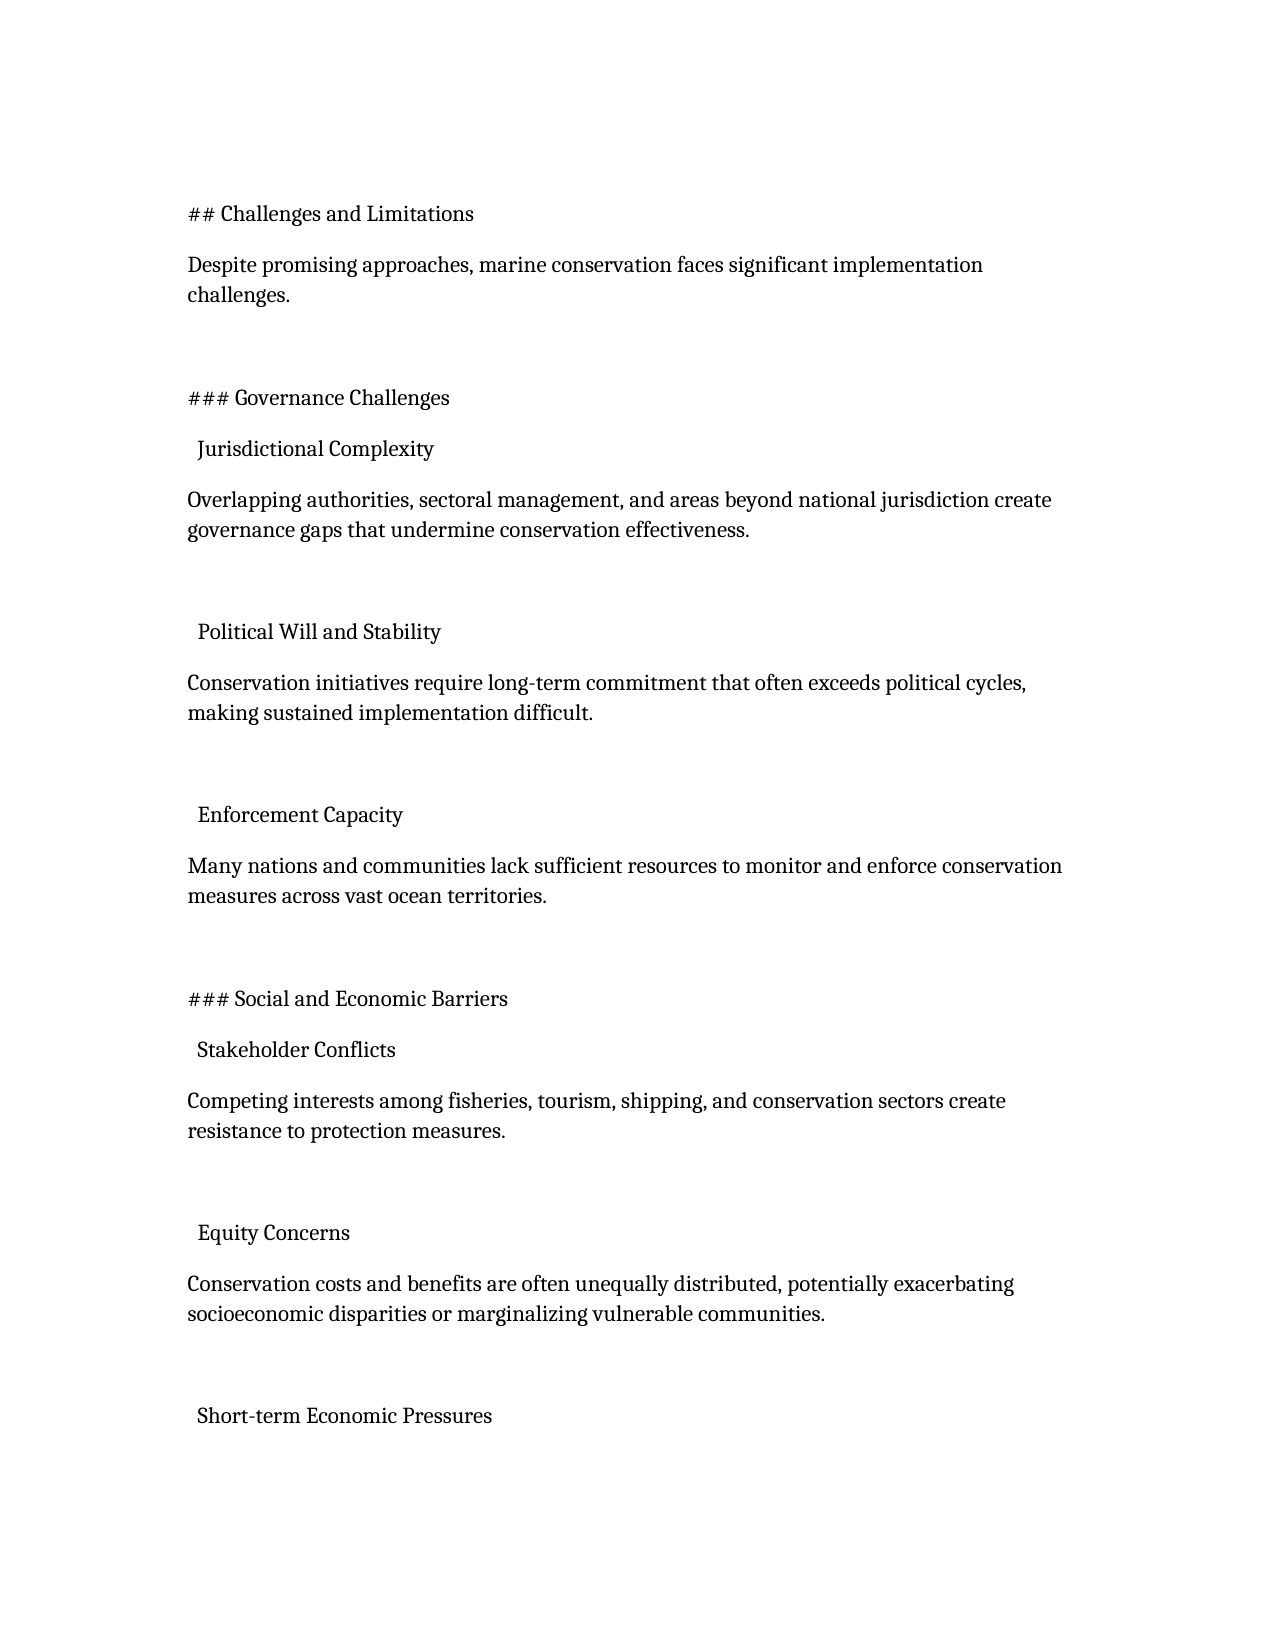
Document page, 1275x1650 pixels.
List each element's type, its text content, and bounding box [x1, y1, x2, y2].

text Many nations and communities lack sufficient resources to monitor and enforce conservation measures across vast ocean territories. [187, 853, 1087, 910]
text Jurisdictional Complexity [187, 435, 1087, 462]
text Despite promising approaches, marine conservation faces significant implementation challenges. [187, 252, 1087, 309]
text ### Governance Challenges [187, 384, 1087, 411]
text Short-term Economic Pressures [187, 1403, 1087, 1429]
text Enforcement Capacity [187, 802, 1087, 828]
text Overlapping authorities, sectoral management, and areas beyond national jurisdiction create governance gaps that undermine conservation effectiveness. [187, 486, 1087, 543]
text Political Will and Stability [187, 619, 1087, 645]
text Competing interests among fisheries, tourism, shipping, and conservation sectors create resistance to protection measures. [187, 1087, 1087, 1144]
text ## Challenges and Limitations [187, 201, 1087, 227]
text Conservation initiatives require long-term commitment that often exceeds political cycles, making sustained implementation difficult. [187, 670, 1087, 726]
text ### Social and Economic Barriers [187, 985, 1087, 1012]
text Conservation costs and benefits are often unequally distributed, potentially exacerbating socioeconomic disparities or marginalizing vulnerable communities. [187, 1271, 1087, 1327]
text Stakeholder Conflicts [187, 1036, 1087, 1063]
text Equity Concerns [187, 1220, 1087, 1246]
